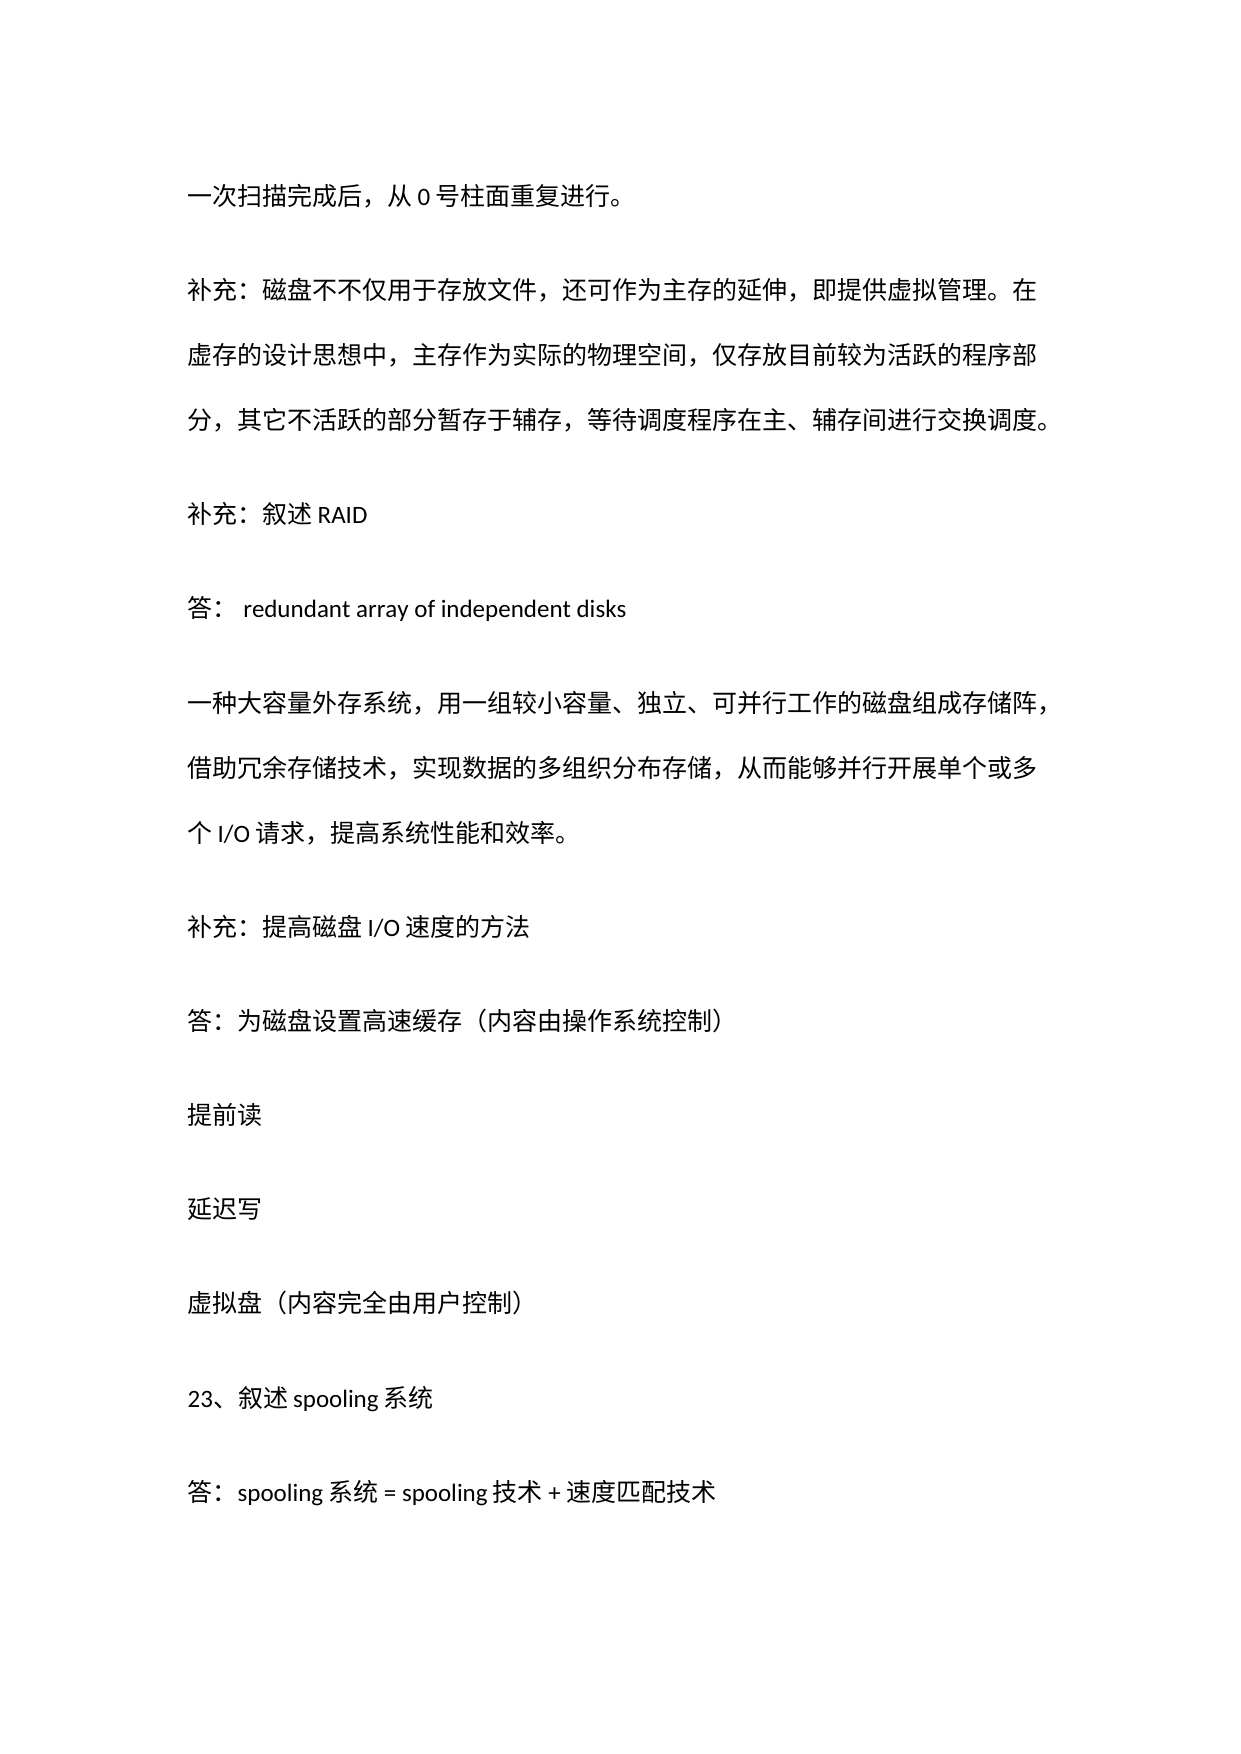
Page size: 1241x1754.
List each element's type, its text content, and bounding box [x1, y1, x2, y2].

text 虚拟盘（内容完全由用户控制） [187, 1269, 1053, 1334]
text 答：为磁盘设置高速缓存（内容由操作系统控制） [187, 987, 1053, 1052]
text 一次扫描完成后，从0号柱面重复进行。 [187, 162, 1053, 227]
text 一种大容量外存系统，用一组较小容量、独立、可并行工作的磁盘组成存储阵，借助冗余存储技术，实现数据的多组织分布存储，从而能够并行开展单个或多个I/O请求，提高系统性能和效率。 [187, 669, 1053, 864]
text 延迟写 [187, 1175, 1053, 1240]
text 补充：磁盘不不仅用于存放文件，还可作为主存的延伸，即提供虚拟管理。在虚存的设计思想中，主存作为实际的物理空间，仅存放目前较为活跃的程序部分，其它不活跃的部分暂存于辅存，等待调度程序在主、辅存间进行交换调度。 [187, 256, 1053, 451]
text 答：spooling系统 = spooling技术 + 速度匹配技术 [187, 1458, 1053, 1523]
text 答： redundant array of independent disks [187, 574, 1053, 639]
text 提前读 [187, 1081, 1053, 1146]
text 23、叙述spooling系统 [187, 1364, 1053, 1429]
text 补充：叙述RAID [187, 480, 1053, 545]
text 补充：提高磁盘I/O速度的方法 [187, 893, 1053, 958]
